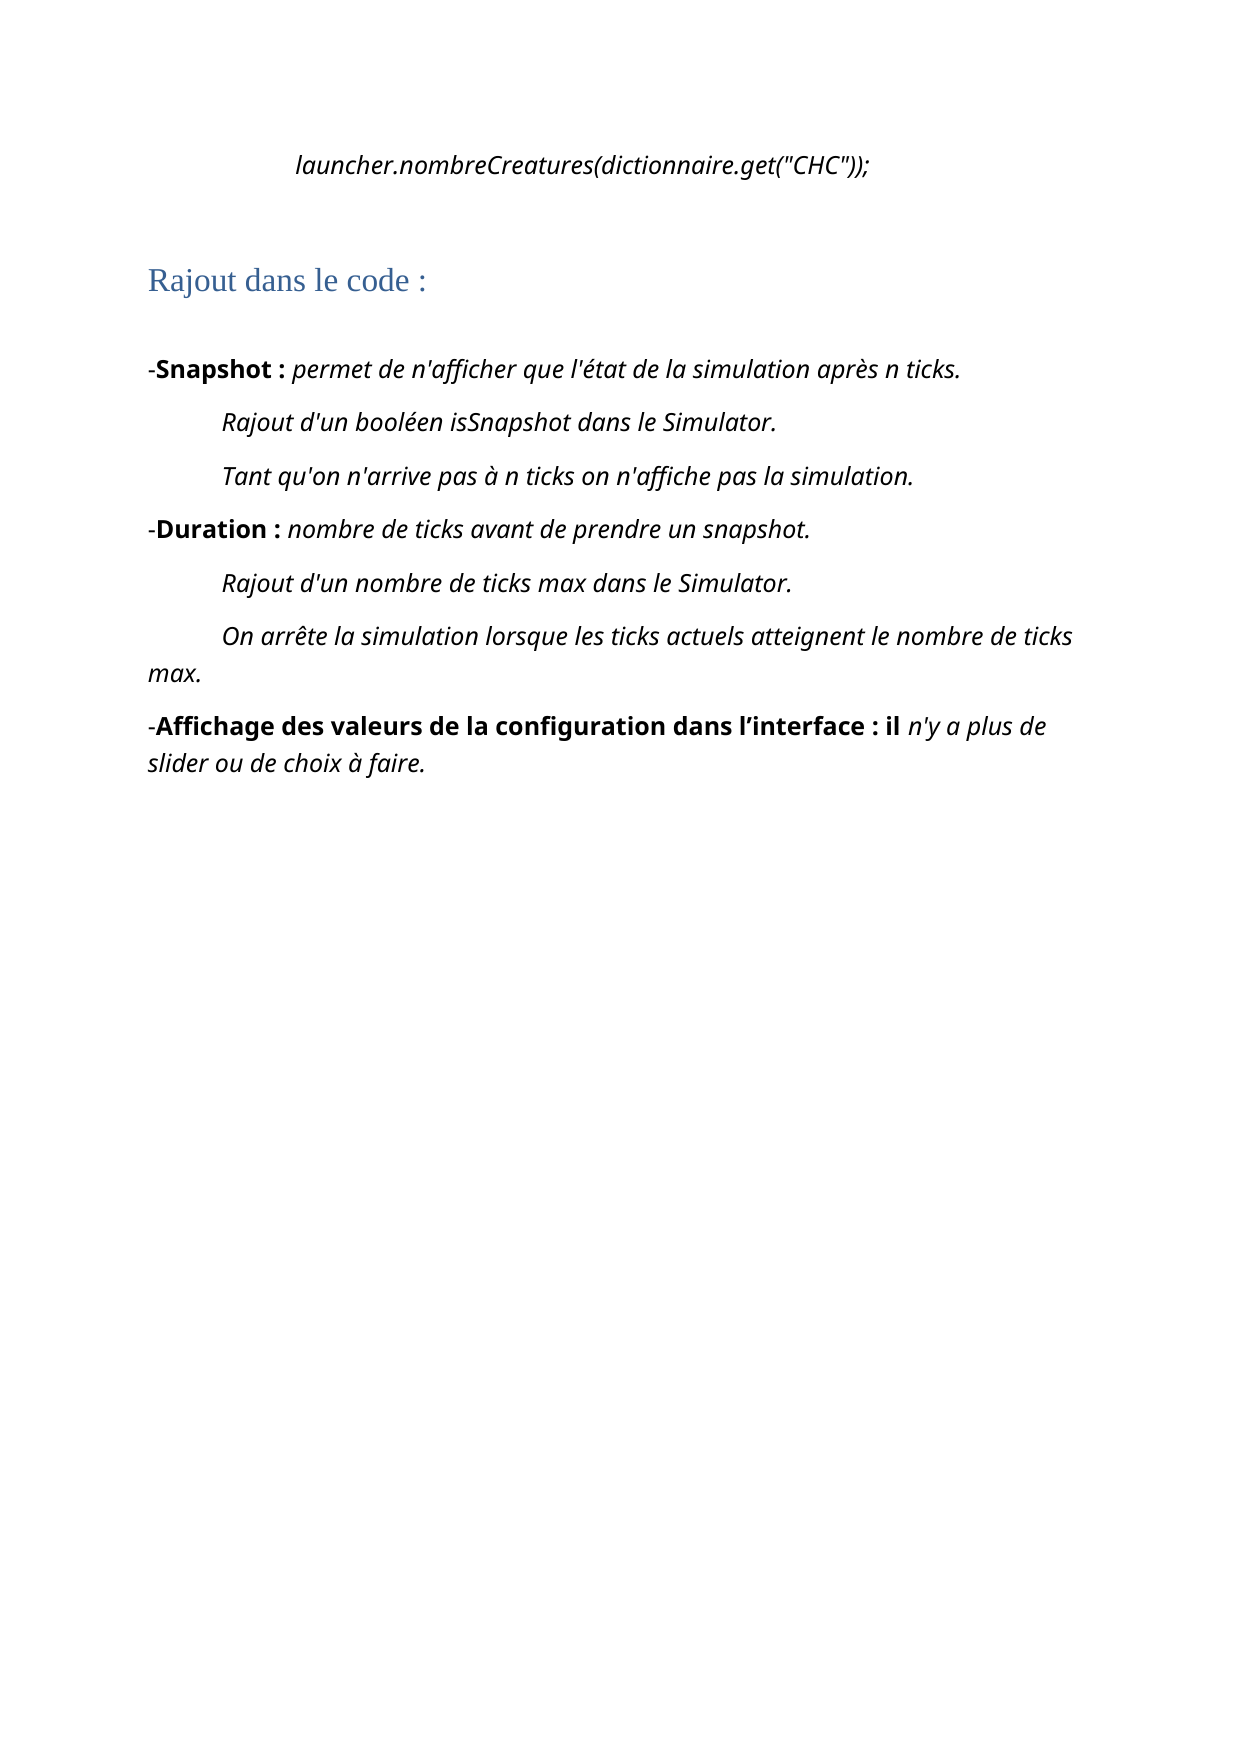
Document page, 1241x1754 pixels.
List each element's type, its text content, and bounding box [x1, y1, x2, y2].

text Tant qu'on n'arrive pas à n ticks on n'affiche pas la simulation. [148, 458, 1093, 492]
text -Snapshot : permet de n'afficher que l'état de la simulation après n ticks. [148, 352, 1093, 386]
subtitle Rajout dans le code : [148, 260, 1093, 298]
text launcher.nombreCreatures(dictionnaire.get("CHC")); [148, 148, 1093, 182]
text -Duration : nombre de ticks avant de prendre un snapshot. [148, 512, 1093, 546]
text Rajout d'un nombre de ticks max dans le Simulator. [148, 565, 1093, 599]
text Rajout d'un booléen isSnapshot dans le Simulator. [148, 405, 1093, 439]
text -Affichage des valeurs de la configuration dans l’interface : il n'y a plus de slider ou de choix à faire. [148, 709, 1093, 780]
text On arrête la simulation lorsque les ticks actuels atteignent le nombre de ticks max. [148, 619, 1093, 689]
